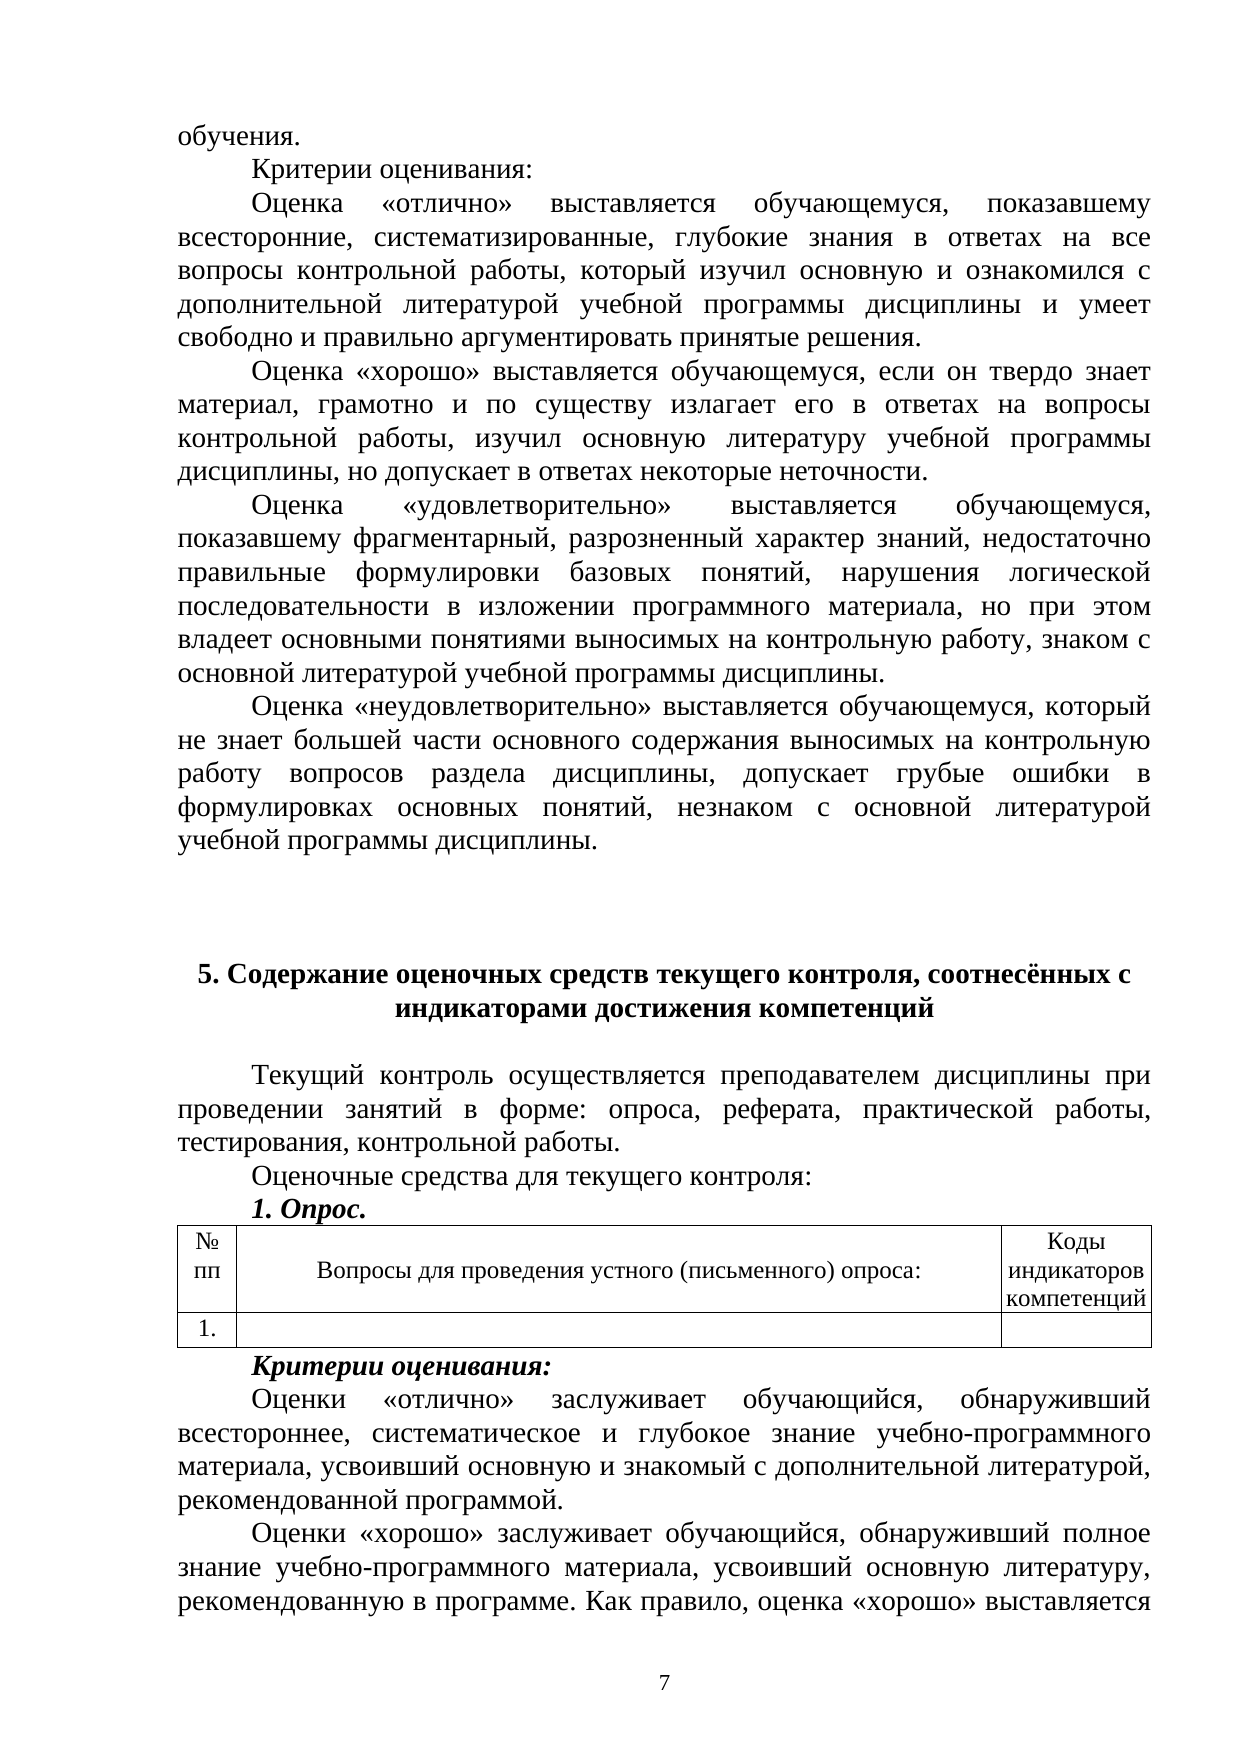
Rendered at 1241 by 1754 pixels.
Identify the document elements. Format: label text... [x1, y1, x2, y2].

text Оценочные средства для текущего контроля: [177, 1158, 1152, 1191]
text Текущий контроль осуществляется преподавателем дисциплины при проведении занятий в форме: опроса, реферата, практической работы, тестирования, контрольной работы. [177, 1057, 1152, 1158]
text Оценка «удовлетворительно» выставляется обучающемуся, показавшему фрагментарный, разрозненный характер знаний, недостаточно правильные формулировки базовых понятий, нарушения логической последовательности в изложении программного материала, но при этом владеет основными понятиями выносимых на контрольную работу, знаком с основной литературой учебной программы дисциплины. [177, 487, 1152, 688]
text 5. Содержание оценочных средств текущего контроля, соотнесённых с индикаторами достижения компетенций [177, 957, 1152, 1024]
table_header № пп [178, 1226, 236, 1312]
table_cell 1. [178, 1313, 236, 1347]
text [177, 118, 1152, 152]
text Оценка «неудовлетворительно» выставляется обучающемуся, который не знает большей части основного содержания выносимых на контрольную работу вопросов раздела дисциплины, допускает грубые ошибки в формулировках основных понятий, незнаком с основной литературой учебной программы дисциплины. [177, 688, 1152, 856]
text Оценка «отлично» выставляется обучающемуся, показавшему всесторонние, систематизированные, глубокие знания в ответах на все вопросы контрольной работы, который изучил основную и ознакомился с дополнительной литературой учебной программы дисциплины и умеет свободно и правильно аргументировать принятые решения. [177, 185, 1152, 353]
table_header Вопросы для проведения устного (письменного) опроса: [237, 1226, 1001, 1312]
table_cell [1002, 1313, 1151, 1347]
text Критерии оценивания: [177, 152, 1152, 185]
text Оценки «отлично» заслуживает обучающийся, обнаруживший всестороннее, систематическое и глубокое знание учебно-программного материала, усвоивший основную и знакомый с дополнительной литературой, рекомендованной программой. [177, 1381, 1152, 1516]
text Оценка «хорошо» выставляется обучающемуся, если он твердо знает материал, грамотно и по существу излагает его в ответах на вопросы контрольной работы, изучил основную литературу учебной программы дисциплины, но допускает в ответах некоторые неточности. [177, 353, 1152, 487]
table_header Коды индикаторов компетенций [1002, 1226, 1151, 1312]
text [177, 1516, 1152, 1616]
text Критерии оценивания: [177, 1348, 1152, 1381]
text 1. Опрос. [177, 1191, 1152, 1225]
table_cell [237, 1313, 1001, 1347]
